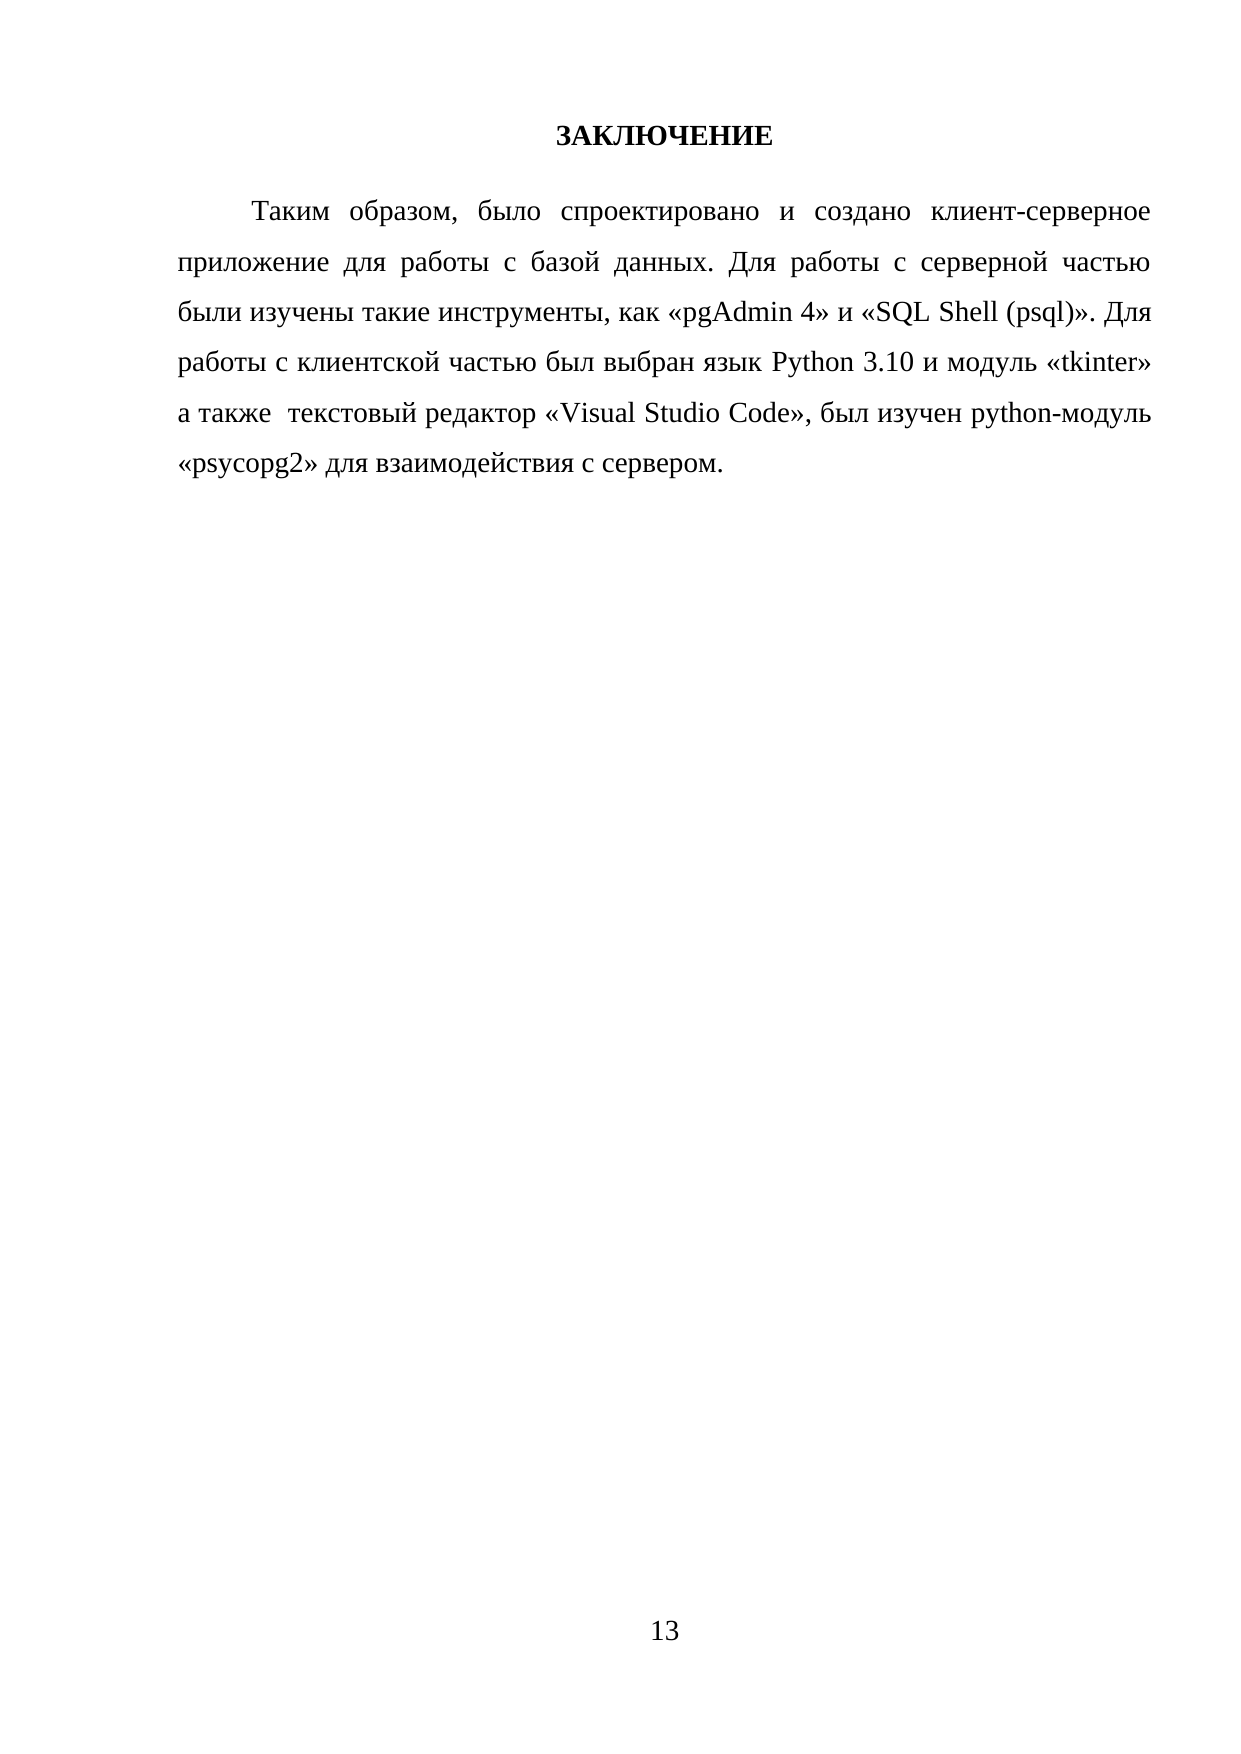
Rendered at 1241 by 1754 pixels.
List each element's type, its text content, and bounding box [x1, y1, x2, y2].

text Таким образом, было спроектировано и создано клиент-серверное приложение для работы с базой данных. Для работы с серверной частью были изучены такие инструменты, как «pgAdmin 4» и «SQL Shell (psql)». Для работы с клиентской частью был выбран язык Python 3.10 и модуль «tkinter» а также текстовый редактор «Visual Studio Code», был изучен python-модуль «psycopg2» для взаимодействия с сервером. [177, 193, 1152, 478]
subtitle ЗАКЛЮЧЕНИЕ [177, 118, 1152, 152]
